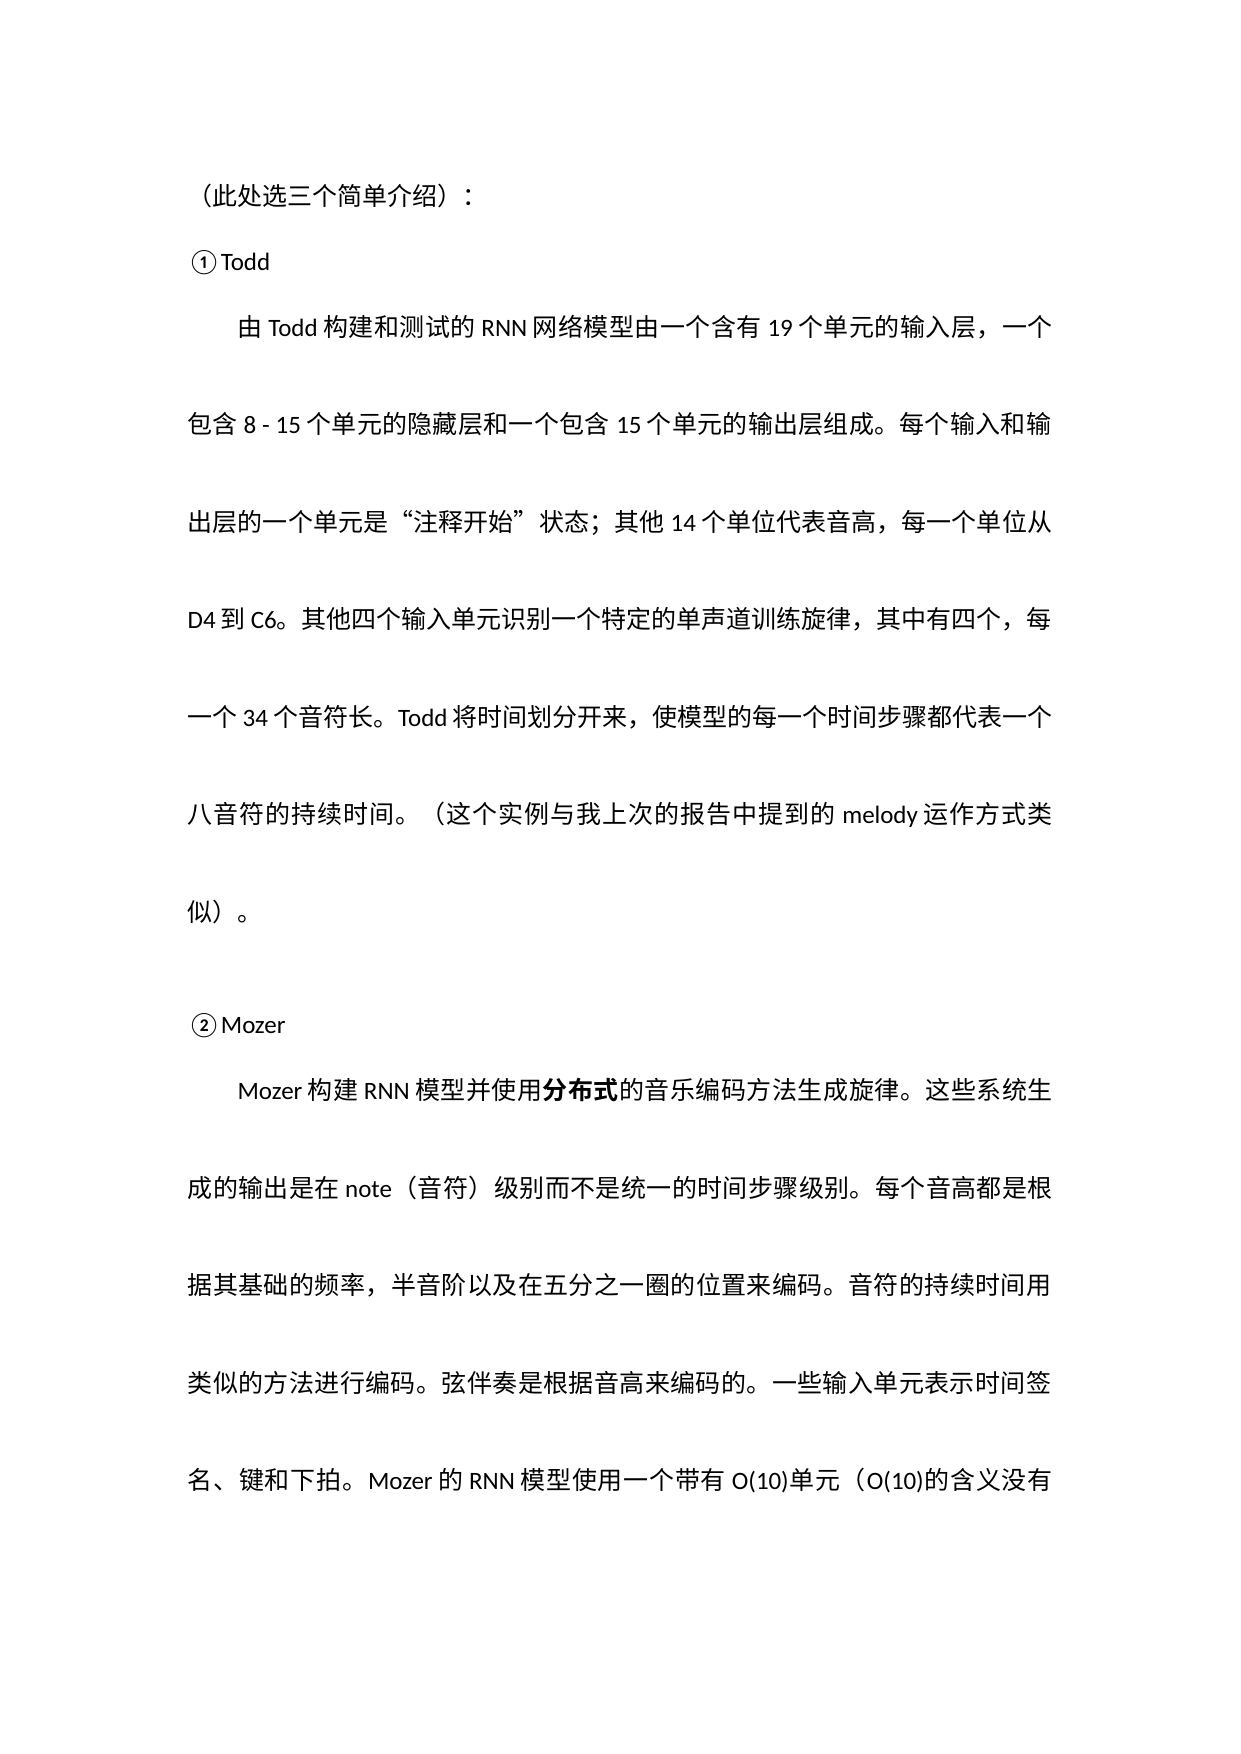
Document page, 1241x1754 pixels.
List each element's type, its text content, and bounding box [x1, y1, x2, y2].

text 由Todd构建和测试的RNN网络模型由一个含有19个单元的输入层，一个包含8 - 15个单元的隐藏层和一个包含15个单元的输出层组成。每个输入和输出层的一个单元是“注释开始”状态；其他14个单位代表音高，每一个单位从D4到C6。其他四个输入单元识别一个特定的单声道训练旋律，其中有四个，每一个34个音符长。Todd将时间划分开来，使模型的每一个时间步骤都代表一个八音符的持续时间。（这个实例与我上次的报告中提到的melody运作方式类似）。 [187, 293, 1053, 943]
text ①Todd [187, 245, 1053, 278]
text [187, 162, 1053, 227]
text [187, 1056, 1053, 1511]
text ②Mozer [187, 1009, 1053, 1041]
